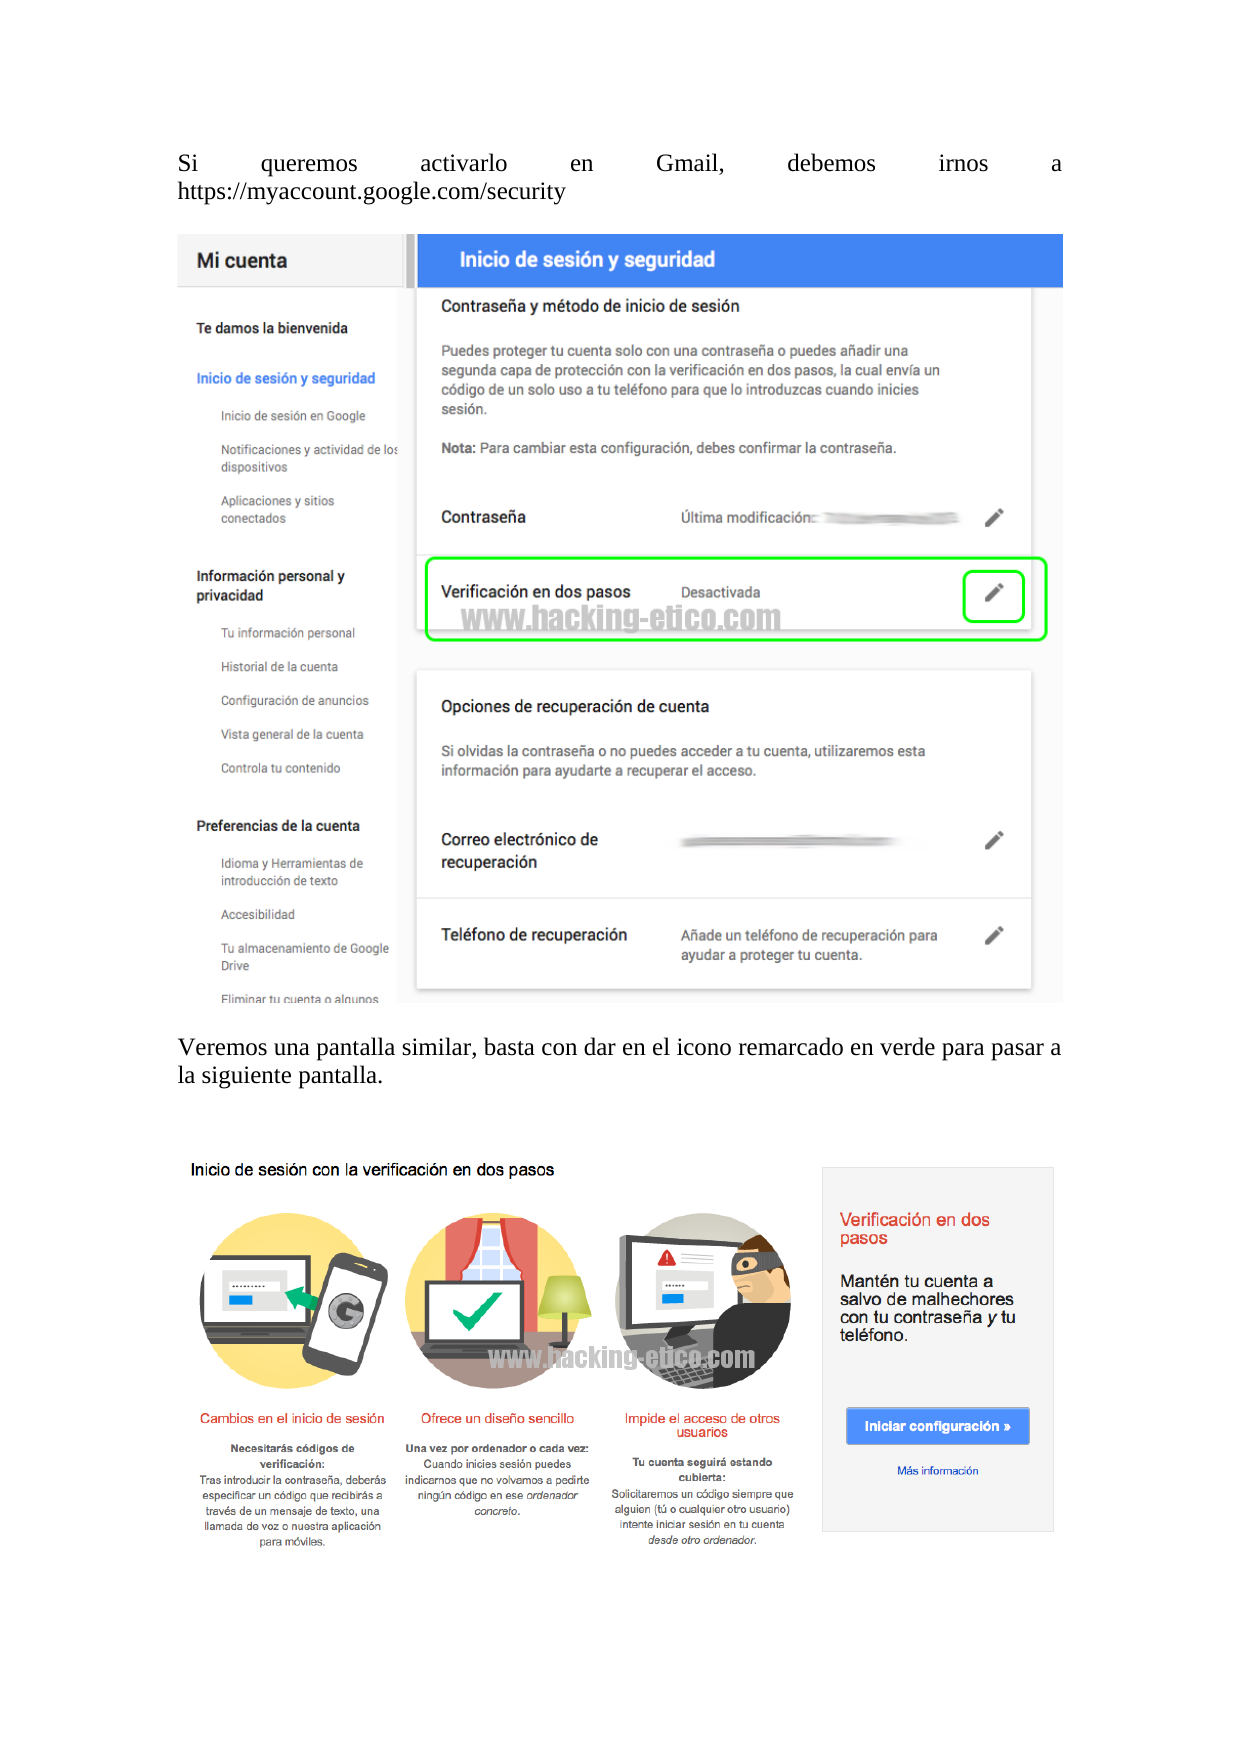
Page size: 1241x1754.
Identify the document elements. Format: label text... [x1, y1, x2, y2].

picture [177, 234, 1063, 1003]
text Veremos una pantalla similar, basta con dar en el icono remarcado en verde para pasar a la siguiente pantalla. [177, 1032, 1063, 1089]
picture [177, 1147, 1063, 1569]
text Si queremos activarlo en Gmail, debemos irnos a https://myaccount.google.com/security [177, 148, 1063, 205]
